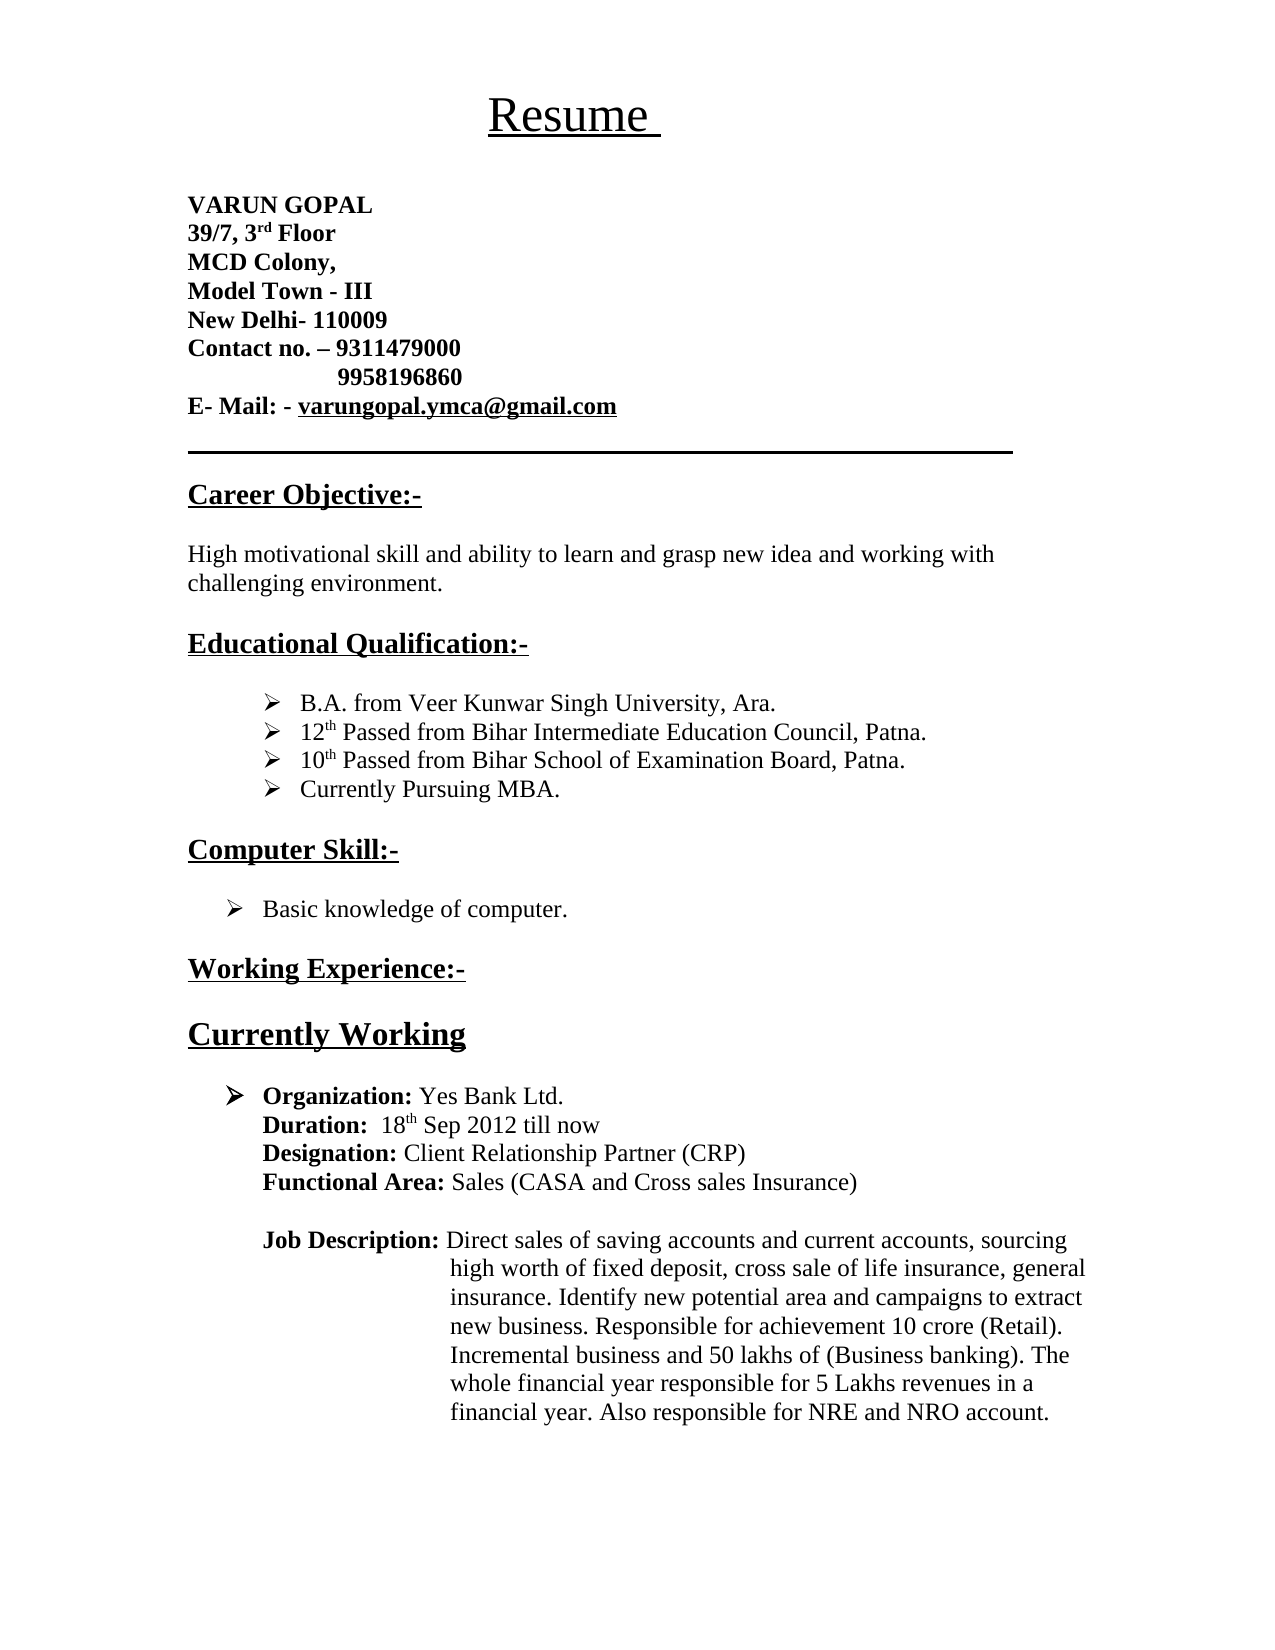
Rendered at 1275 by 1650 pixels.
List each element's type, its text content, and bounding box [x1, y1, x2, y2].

text Job Description: Direct sales of saving accounts and current accounts, sourcing high worth of fixed deposit, cross sale of life insurance, general insurance. Identify new potential area and campaigns to extract new business. Responsible for achievement 10 crore (Retail). Incremental business and 50 lakhs of (Business banking). The whole financial year responsible for 5 Lakhs revenues in a financial year. Also responsible for NRE and NRO account. [262, 1225, 1087, 1426]
text 110009 [187, 305, 1087, 333]
list B.A. from Veer Kunwar Singh University, Ara. [262, 688, 1087, 717]
text Working Experience:- [187, 952, 1087, 985]
text Computer Skill:- [187, 832, 1087, 865]
text - III [187, 276, 1087, 305]
text VARUN GOPAL [187, 190, 1087, 218]
text E- Mail: - varungopal.ymca@gmail.com [187, 391, 1087, 420]
text Resume [187, 84, 1087, 142]
text Designation: Client Relationship Partner (CRP) [262, 1138, 1087, 1167]
text Functional Area: Sales (CASA and Cross sales Insurance) [262, 1167, 1087, 1196]
list 10th Passed from Bihar School of Examination Board, Patna. [262, 746, 1087, 774]
text Educational Qualification:- [187, 626, 1087, 659]
text Career Objective:- [187, 477, 1087, 511]
text Currently Working [187, 1014, 1087, 1052]
text 39/7, 3rd Floor [187, 218, 1087, 247]
text MCD Colony, [187, 247, 1087, 276]
list 12th Passed from Bihar Intermediate Education Council, . [262, 717, 1087, 746]
text High motivational skill and ability to learn and grasp new idea and working with challenging environment. [187, 539, 1087, 597]
text Contact no. – 9311479000 [187, 333, 1087, 362]
list Basic knowledge of computer. [225, 894, 1087, 923]
text 9958196860 [187, 362, 1087, 391]
list Organization: Yes Bank Ltd. [225, 1081, 1087, 1110]
list Currently Pursuing MBA. [262, 774, 1087, 803]
text Duration: 18th Sep 2012 till now [262, 1110, 1087, 1138]
